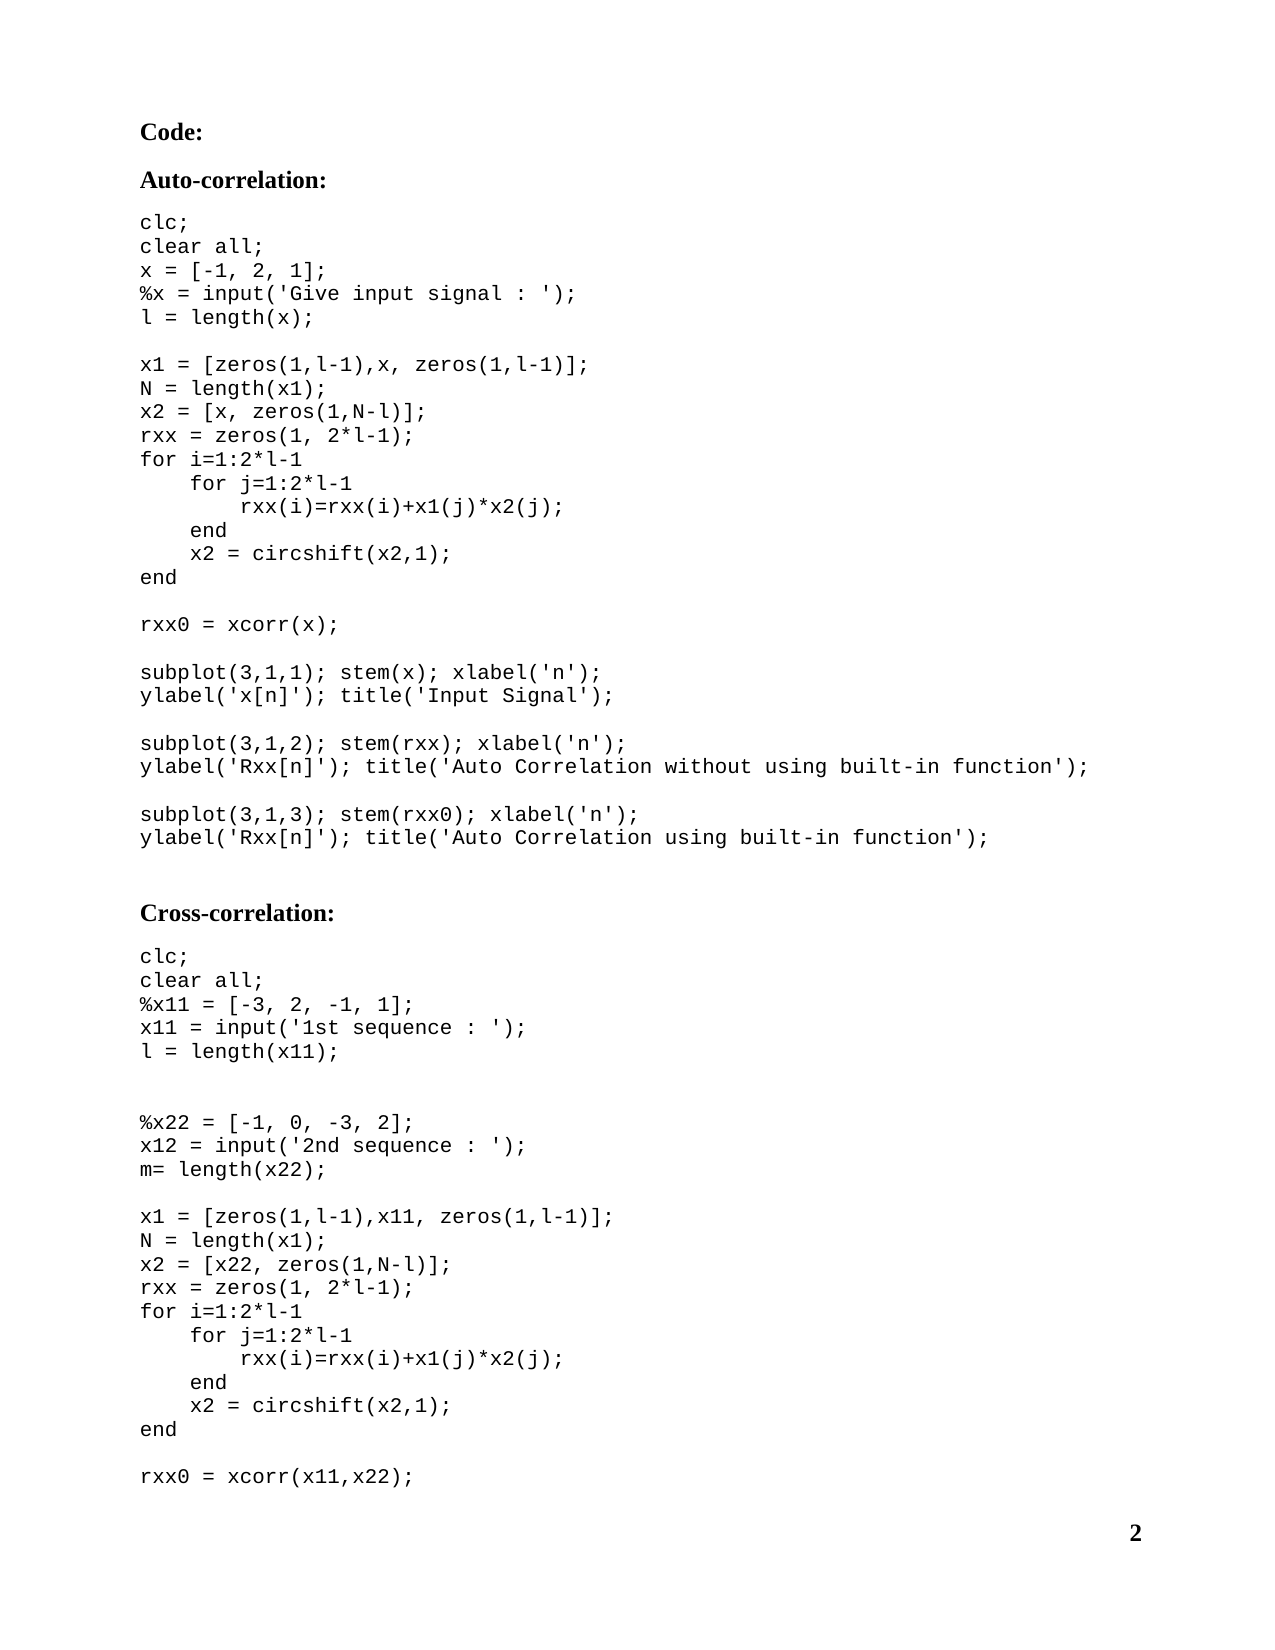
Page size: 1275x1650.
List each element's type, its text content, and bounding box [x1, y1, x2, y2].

text x11 = input('1st sequence : '); [139, 1017, 1142, 1041]
text x1 = [zeros(1,l-1),x, zeros(1,l-1)]; [139, 354, 1142, 378]
text ylabel('Rxx[n]'); title('Auto Correlation without using built-in function'); [139, 756, 1142, 780]
text m= length(x22); [139, 1159, 1142, 1183]
text rxx = zeros(1, 2*l-1); [139, 1277, 1142, 1301]
text %x22 = [-1, 0, -3, 2]; [139, 1112, 1142, 1135]
text clear all; [139, 970, 1142, 993]
text x1 = [zeros(1,l-1),x11, zeros(1,l-1)]; [139, 1206, 1142, 1230]
text x12 = input('2nd sequence : '); [139, 1135, 1142, 1159]
text rxx = zeros(1, 2*l-1); [139, 425, 1142, 449]
text rxx0 = xcorr(x); [139, 614, 1142, 638]
text %x = input('Give input signal : '); [139, 283, 1142, 307]
text x2 = [x, zeros(1,N-l)]; [139, 402, 1142, 425]
text clear all; [139, 236, 1142, 260]
text x2 = circshift(x2,1); [139, 543, 1142, 567]
text Cross-correlation: [139, 898, 1142, 927]
text ylabel('Rxx[n]'); title('Auto Correlation using built-in function'); [139, 827, 1142, 851]
text Code: [139, 117, 1142, 146]
text for i=1:2*l-1 [139, 1301, 1142, 1324]
text rxx(i)=rxx(i)+x1(j)*x2(j); [139, 496, 1142, 520]
text N = length(x1); [139, 378, 1142, 402]
text l = length(x11); [139, 1041, 1142, 1064]
text N = length(x1); [139, 1230, 1142, 1254]
text clc; [139, 212, 1142, 236]
text subplot(3,1,3); stem(rxx0); xlabel('n'); [139, 803, 1142, 827]
text end [139, 520, 1142, 543]
text end [139, 567, 1142, 591]
text Auto-correlation: [139, 165, 1142, 193]
text ylabel('x[n]'); title('Input Signal'); [139, 685, 1142, 709]
text rxx0 = xcorr(x11,x22); [139, 1466, 1142, 1490]
text x2 = [x22, zeros(1,N-l)]; [139, 1254, 1142, 1277]
text subplot(3,1,1); stem(x); xlabel('n'); [139, 662, 1142, 685]
text %x11 = [-3, 2, -1, 1]; [139, 993, 1142, 1017]
text end [139, 1372, 1142, 1396]
text for j=1:2*l-1 [139, 472, 1142, 496]
text for j=1:2*l-1 [139, 1324, 1142, 1348]
text rxx(i)=rxx(i)+x1(j)*x2(j); [139, 1348, 1142, 1372]
text subplot(3,1,2); stem(rxx); xlabel('n'); [139, 733, 1142, 756]
text clc; [139, 946, 1142, 970]
text for i=1:2*l-1 [139, 449, 1142, 472]
text l = length(x); [139, 307, 1142, 331]
text x2 = circshift(x2,1); [139, 1396, 1142, 1419]
text end [139, 1419, 1142, 1443]
text x = [-1, 2, 1]; [139, 260, 1142, 283]
